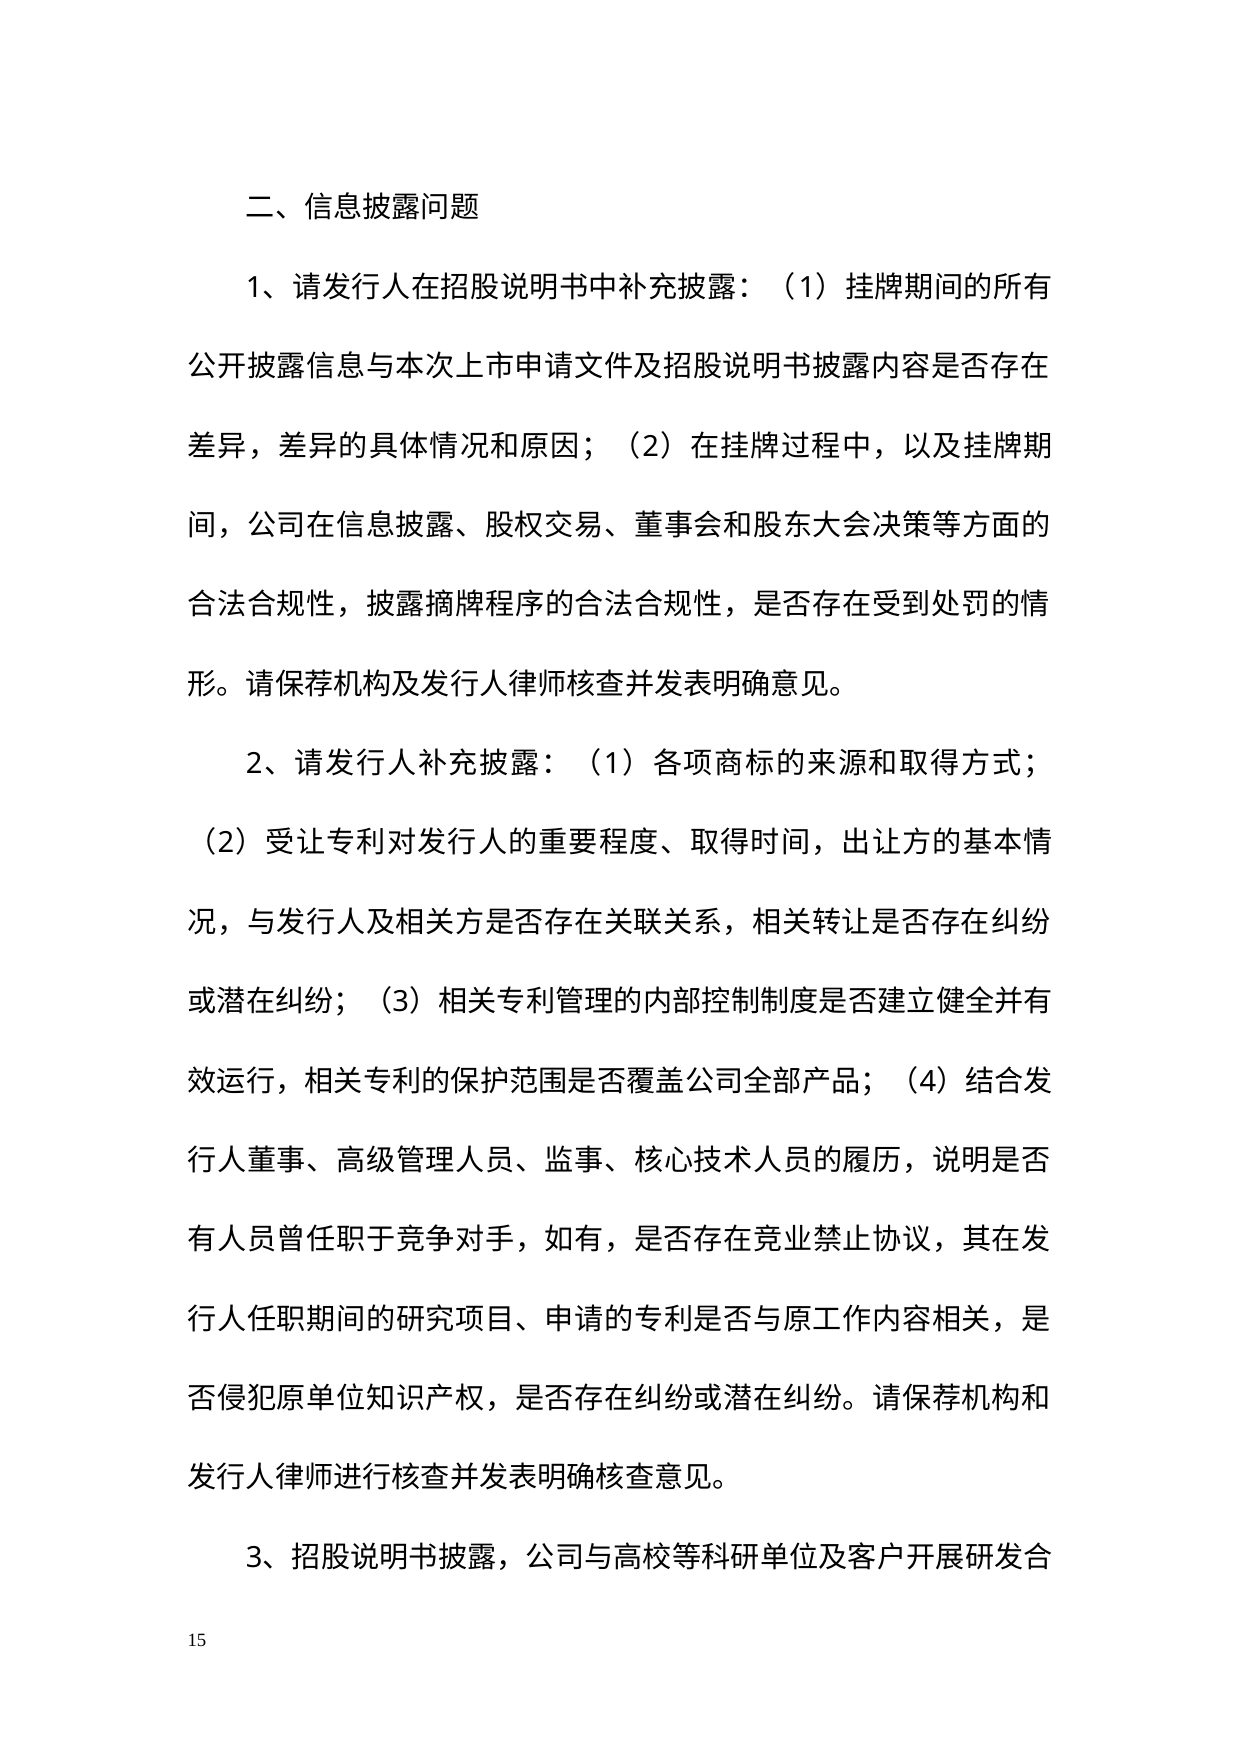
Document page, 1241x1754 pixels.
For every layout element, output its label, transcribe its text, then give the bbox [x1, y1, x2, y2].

list 信息披露问题 [187, 166, 1053, 245]
text 2、请发行人补充披露：（1）各项商标的来源和取得方式；（2）受让专利对发行人的重要程度、取得时间，出让方的基本情况，与发行人及相关方是否存在关联关系，相关转让是否存在纠纷或潜在纠纷；（3）相关专利管理的内部控制制度是否建立健全并有效运行，相关专利的保护范围是否覆盖公司全部产品；（4）结合发行人董事、高级管理人员、监事、核心技术人员的履历，说明是否有人员曾任职于竞争对手，如有，是否存在竞业禁止协议，其在发行人任职期间的研究项目、申请的专利是否与原工作内容相关，是否侵犯原单位知识产权，是否存在纠纷或潜在纠纷。请保荐机构和发行人律师进行核查并发表明确核查意见。 [187, 721, 1053, 1515]
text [187, 1515, 1053, 1594]
text 1、请发行人在招股说明书中补充披露：（1）挂牌期间的所有公开披露信息与本次上市申请文件及招股说明书披露内容是否存在差异，差异的具体情况和原因；（2）在挂牌过程中，以及挂牌期间，公司在信息披露、股权交易、董事会和股东大会决策等方面的合法合规性，披露摘牌程序的合法合规性，是否存在受到处罚的情形。请保荐机构及发行人律师核查并发表明确意见。 [187, 245, 1053, 721]
